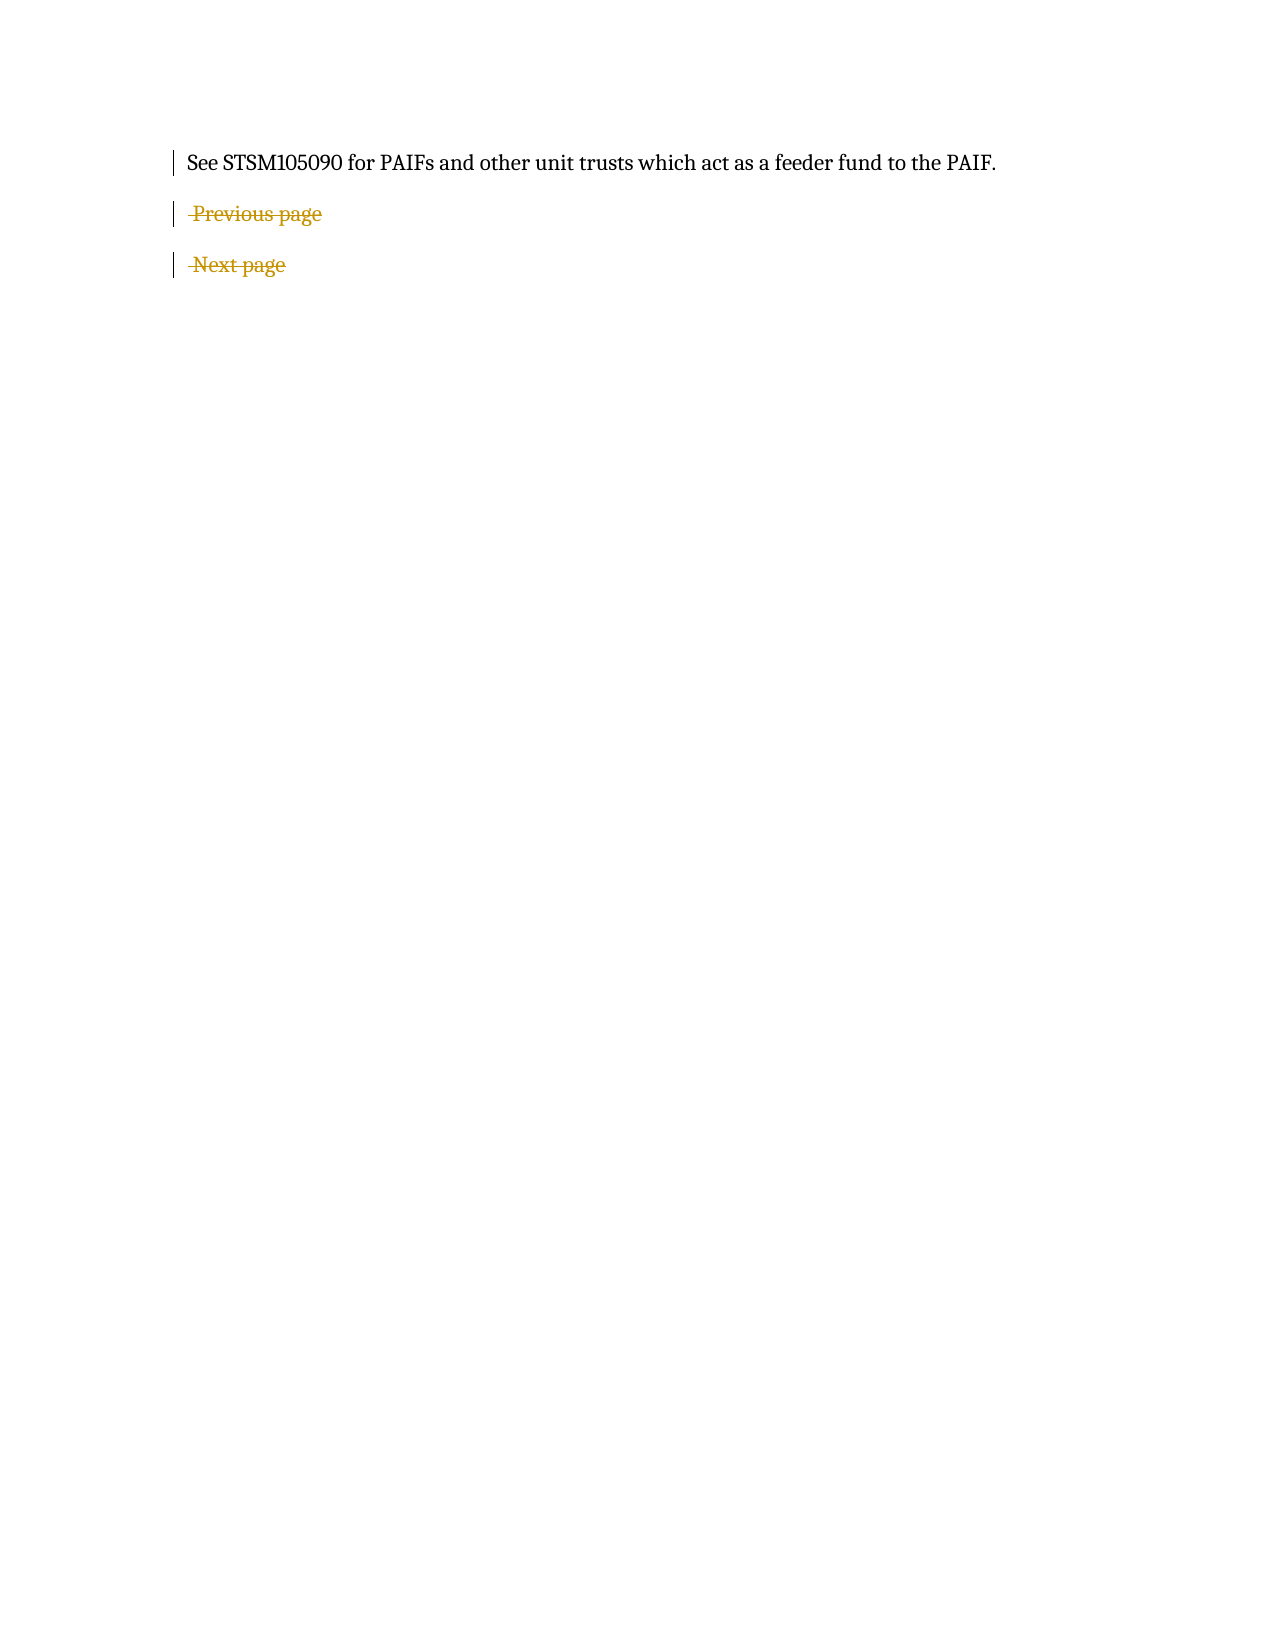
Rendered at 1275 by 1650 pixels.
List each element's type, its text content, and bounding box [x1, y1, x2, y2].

text See STSM105090 for PAIFs and other unit trusts which act as a feeder fund to the PAIF. [187, 150, 1087, 176]
